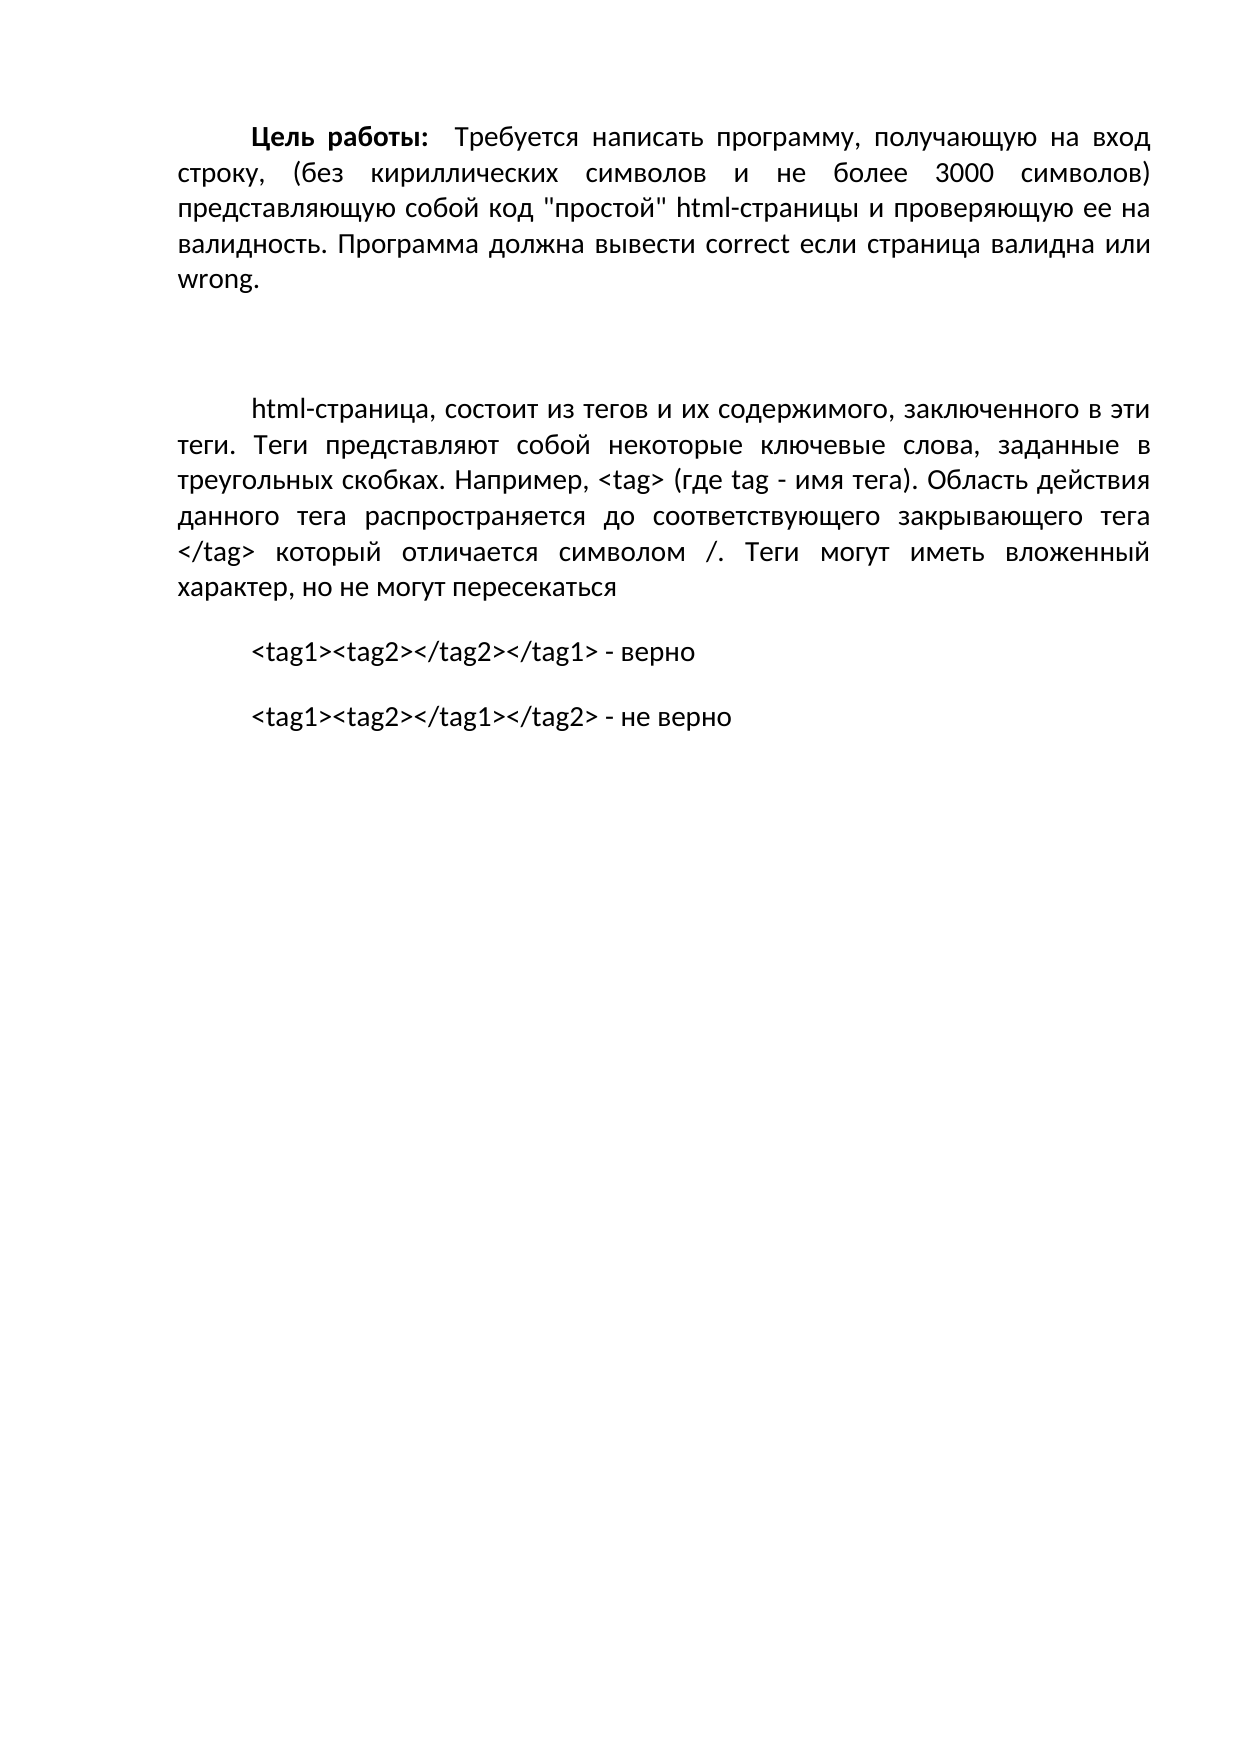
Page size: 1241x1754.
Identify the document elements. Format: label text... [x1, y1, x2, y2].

text <tag1><tag2></tag2></tag1> - верно [177, 633, 1152, 669]
text <tag1><tag2></tag1></tag2> - не верно [177, 698, 1152, 733]
text html-страница, состоит из тегов и их содержимого, заключенного в эти теги. Теги представляют собой некоторые ключевые слова, заданные в треугольных скобках. Например, <tag> (где tag - имя тега). Область действия данного тега распространяется до соответствующего закрывающего тега </tag> который отличается символом /. Теги могут иметь вложенный характер, но не могут пересекаться [177, 390, 1152, 604]
text Цель работы: Требуется написать программу, получающую на вход строку, (без кириллических символов и не более 3000 символов) представляющую собой код "простой" html-страницы и проверяющую ее на валидность. Программа должна вывести correct если страница валидна или wrong. [177, 118, 1152, 296]
